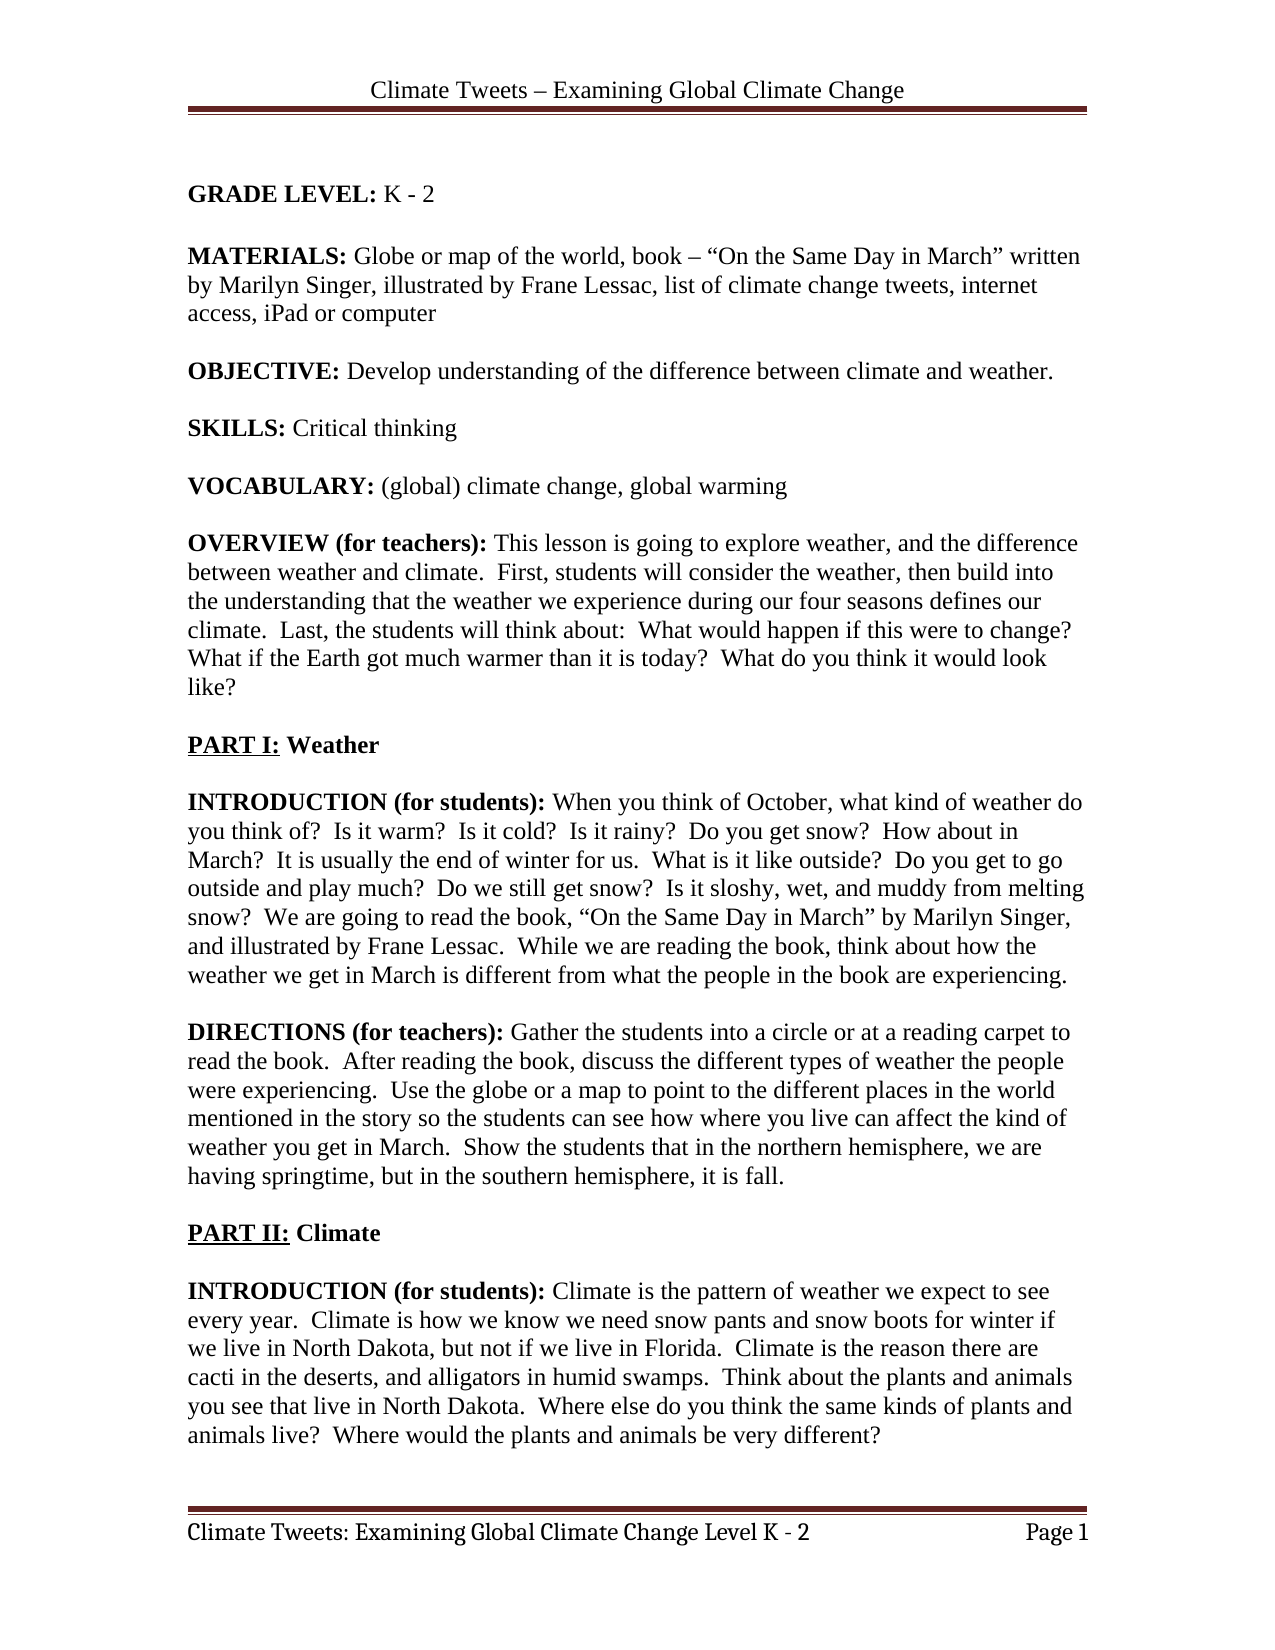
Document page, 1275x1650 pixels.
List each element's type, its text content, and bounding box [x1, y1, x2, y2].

text INTRODUCTION (for students): Climate is the pattern of weather we expect to see every year. Climate is how we know we need snow pants and snow boots for winter if we live in North Dakota, but not if we live in Florida. Climate is the reason there are cacti in the deserts, and alligators in humid swamps. Think about the plants and animals you see that live in North Dakota. Where else do you think the same kinds of plants and animals live? Where would the plants and animals be very different? [187, 1276, 1087, 1448]
text PART II: Climate [187, 1218, 1087, 1247]
text PART I: Weather [187, 730, 1087, 758]
text DIRECTIONS (for teachers): Gather the students into a circle or at a reading carpet to read the book. After reading the book, discuss the different types of weather the people were experiencing. Use the globe or a map to point to the different places in the world mentioned in the story so the students can see how where you live can affect the kind of weather you get in March. Show the students that in the northern hemisphere, we are having springtime, but in the southern hemisphere, it is fall. [187, 1017, 1087, 1190]
text SKILLS: Critical thinking [187, 413, 1087, 442]
text MATERIALS: Globe or map of the world, book – “On the Same Day in March” written by Marilyn Singer, illustrated by Frane Lessac, list of climate change tweets, internet access, iPad or computer [187, 241, 1087, 327]
text VOCABULARY: (global) climate change, global warming [187, 471, 1087, 500]
text OVERVIEW (for teachers): This lesson is going to explore weather, and the difference between weather and climate. First, students will consider the weather, then build into the understanding that the weather we experience during our four seasons defines our climate. Last, the students will think about: What would happen if this were to change? What if the Earth got much warmer than it is today? What do you think it would look like? [187, 528, 1087, 701]
text GRADE LEVEL: K - 2 [187, 179, 1087, 207]
text INTRODUCTION (for students): When you think of October, what kind of weather do you think of? Is it warm? Is it cold? Is it rainy? Do you get snow? How about in March? It is usually the end of winter for us. What is it like outside? Do you get to go outside and play much? Do we still get snow? Is it sloshy, wet, and muddy from melting snow? We are going to read the book, “On the Same Day in March” by Marilyn Singer, and illustrated by Frane Lessac. While we are reading the book, think about how the weather we get in March is different from what the people in the book are experiencing. [187, 787, 1087, 988]
text OBJECTIVE: Develop understanding of the difference between climate and weather. [187, 356, 1087, 385]
